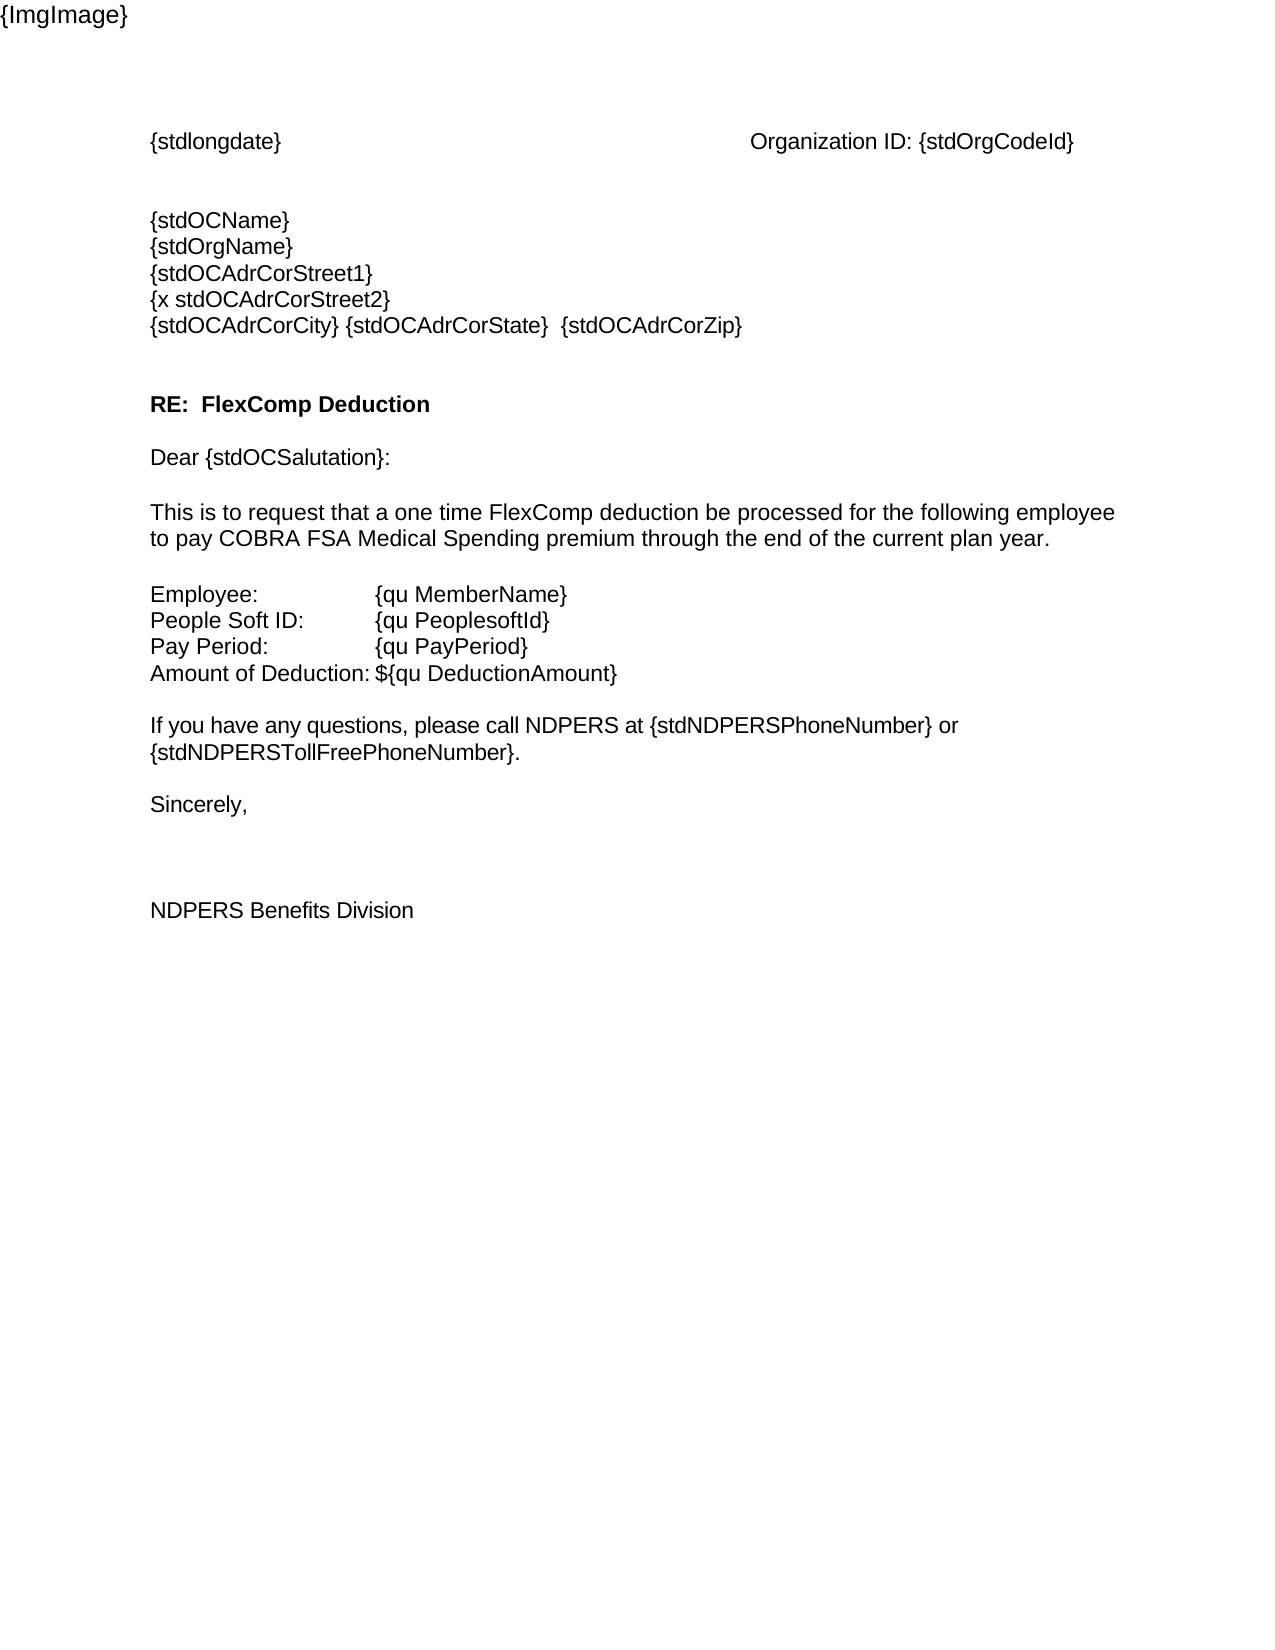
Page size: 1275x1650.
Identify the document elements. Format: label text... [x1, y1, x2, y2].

text {x stdOCAdrCorStreet2} [150, 286, 1125, 312]
text NDPERS Benefits Division [150, 897, 1125, 923]
text {stdOCAdrCorStreet1} [150, 259, 1125, 286]
text {stdOCAdrCorCity} {stdOCAdrCorState} {stdOCAdrCorZip} [150, 312, 1125, 338]
text This is to request that a one time FlexComp deduction be processed for the following employee to pay COBRA FSA Medical Spending premium through the end of the current plan year. [150, 499, 1125, 552]
text If you have any questions, please call NDPERS at {stdNDPERSPhoneNumber} or {stdNDPERSTollFreePhoneNumber}. [150, 712, 1125, 765]
text Employee: {qu MemberName} [150, 581, 1125, 607]
text Sincerely, [150, 791, 1125, 818]
text Pay Period: {qu PayPeriod} [150, 633, 1125, 659]
text {stdlongdate} Organization ID: {stdOrgCodeId} [150, 128, 1125, 154]
text {stdOCName} [150, 207, 1125, 233]
text RE: FlexComp Deduction [150, 391, 1125, 418]
text People Soft ID: {qu PeoplesoftId} [150, 607, 1125, 633]
text Amount of Deduction: ${qu DeductionAmount} [150, 659, 1125, 686]
text {stdOrgName} [150, 233, 1125, 259]
text Dear {stdOCSalutation}: [150, 444, 1125, 470]
